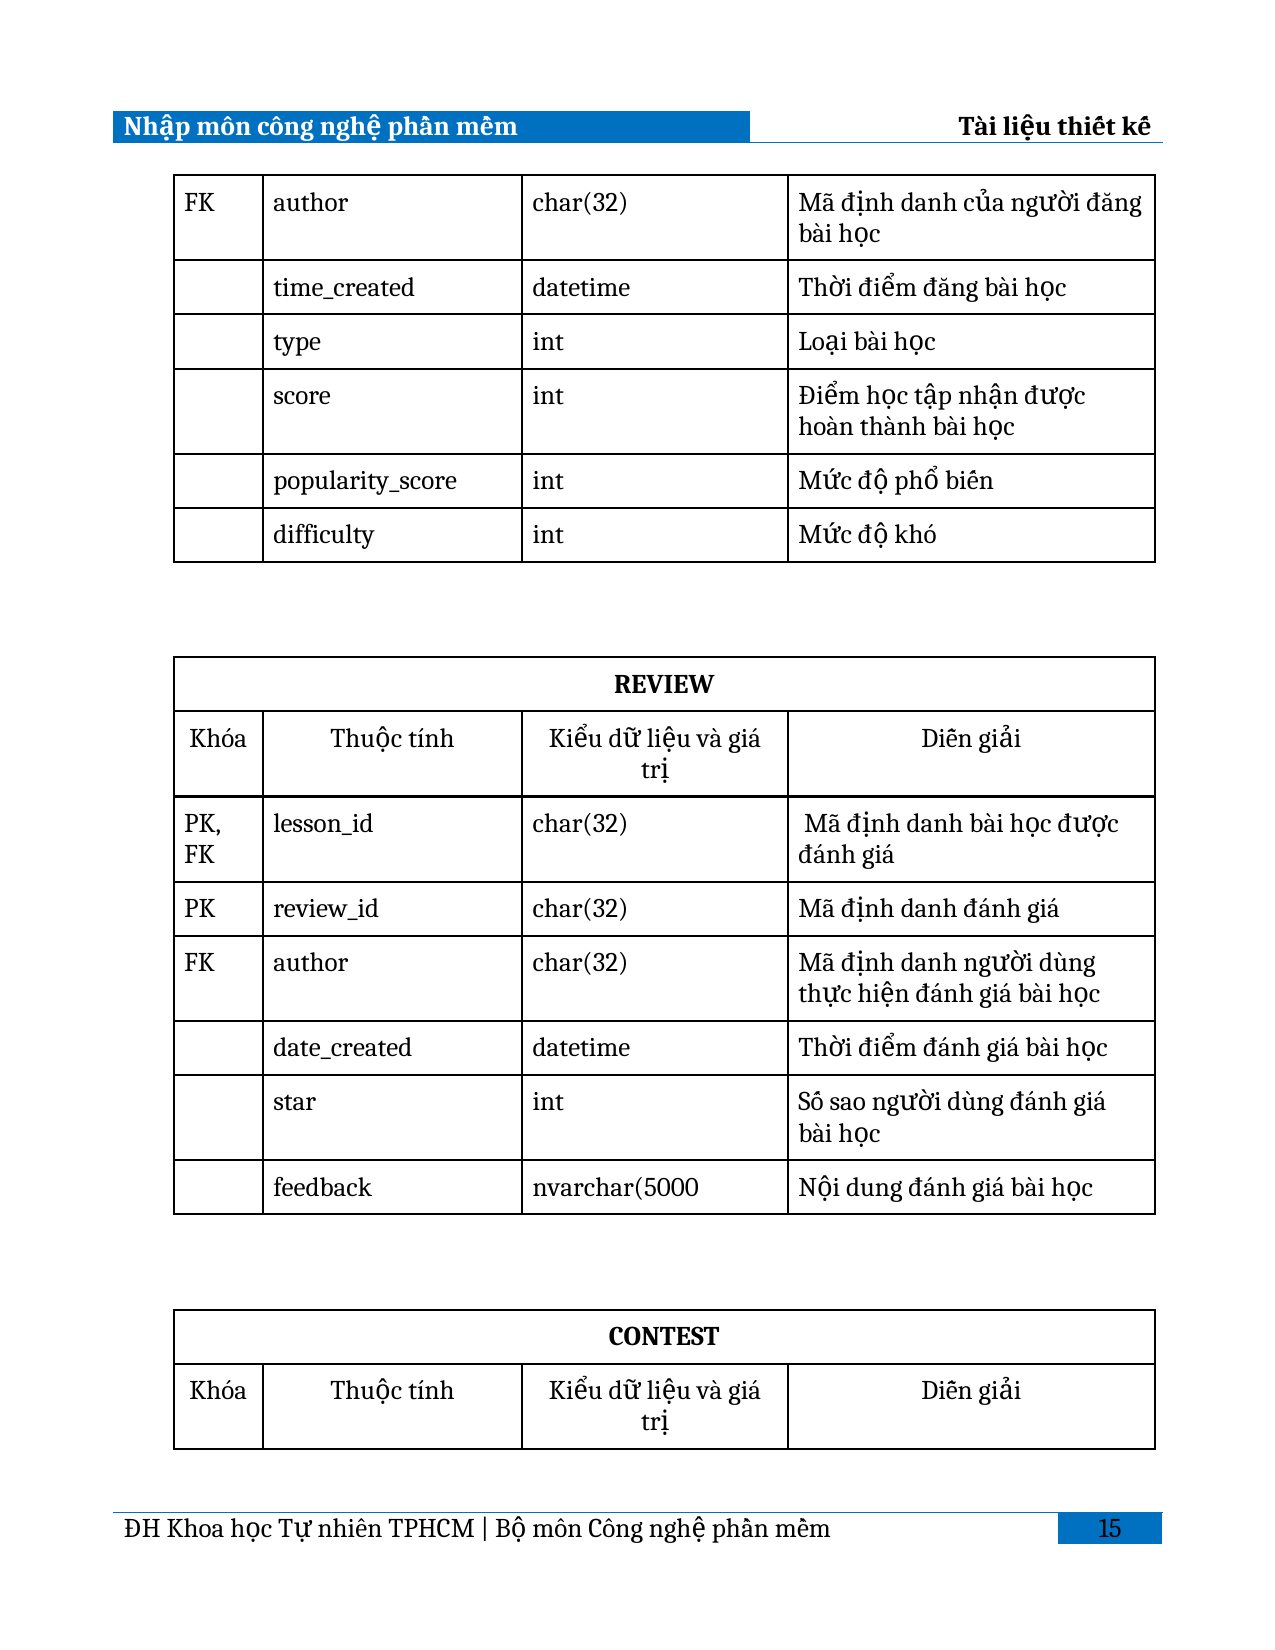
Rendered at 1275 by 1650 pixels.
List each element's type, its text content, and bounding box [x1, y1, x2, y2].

table_cell [175, 370, 262, 453]
table_cell [175, 509, 262, 561]
table_cell review_id [264, 883, 521, 935]
table_cell PK, FK [175, 798, 262, 881]
table_header REVIEW [175, 658, 1154, 710]
table_cell star [264, 1076, 521, 1159]
table_cell [175, 1076, 262, 1159]
table_cell Số sao người dùng đánh giá bài học [789, 1076, 1154, 1159]
table_cell popularity_score [264, 455, 521, 507]
table_cell PK [175, 883, 262, 935]
table_cell Kiểu dữ liệu và giá trị [523, 712, 787, 795]
table_cell Khóa [175, 1365, 262, 1448]
table_cell int [523, 509, 787, 561]
table_cell Nội dung đánh giá bài học [789, 1161, 1154, 1213]
table_header CONTEST [175, 1311, 1154, 1363]
table_cell datetime [523, 1022, 787, 1074]
table_cell int [523, 1076, 787, 1159]
table_cell int [523, 370, 787, 453]
table_cell [175, 1161, 262, 1213]
table_cell Thời điểm đăng bài học [789, 261, 1154, 313]
table_cell Thuộc tính [264, 1365, 521, 1448]
table_cell Mức độ phổ biến [789, 455, 1154, 507]
table_cell datetime [523, 261, 787, 313]
table_cell Mức độ khó [789, 509, 1154, 561]
table_cell char(32) [523, 937, 787, 1020]
table_cell Mã định danh của người đăng bài học [789, 176, 1154, 259]
table_cell Điểm học tập nhận được hoàn thành bài học [789, 370, 1154, 453]
table_cell author [264, 176, 521, 259]
table_cell difficulty [264, 509, 521, 561]
table_cell date_created [264, 1022, 521, 1074]
table_cell char(32) [523, 798, 787, 881]
table_cell int [523, 315, 787, 367]
table_cell char(32) [523, 176, 787, 259]
table_cell score [264, 370, 521, 453]
table_cell [175, 315, 262, 367]
table_cell lesson_id [264, 798, 521, 881]
table_cell int [523, 455, 787, 507]
table_cell FK [175, 176, 262, 259]
table_cell [175, 261, 262, 313]
table_cell nvarchar(5000 [523, 1161, 787, 1213]
table_cell Mã định danh người dùng thực hiện đánh giá bài học [789, 937, 1154, 1020]
table_cell Diễn giải [789, 1365, 1154, 1448]
table_cell char(32) [523, 883, 787, 935]
table_cell Mã định danh đánh giá [789, 883, 1154, 935]
table_cell author [264, 937, 521, 1020]
table_cell [175, 1022, 262, 1074]
table_cell Khóa [175, 712, 262, 795]
table_cell [175, 455, 262, 507]
table_cell Mã định danh bài học được đánh giá [789, 798, 1154, 881]
table_cell FK [175, 937, 262, 1020]
table_cell Kiểu dữ liệu và giá trị [523, 1365, 787, 1448]
table_cell Loại bài học [789, 315, 1154, 367]
table_cell feedback [264, 1161, 521, 1213]
table_cell Thuộc tính [264, 712, 521, 795]
table_cell type [264, 315, 521, 367]
table_cell Thời điểm đánh giá bài học [789, 1022, 1154, 1074]
table_cell Diễn giải [789, 712, 1154, 795]
table_cell time_created [264, 261, 521, 313]
